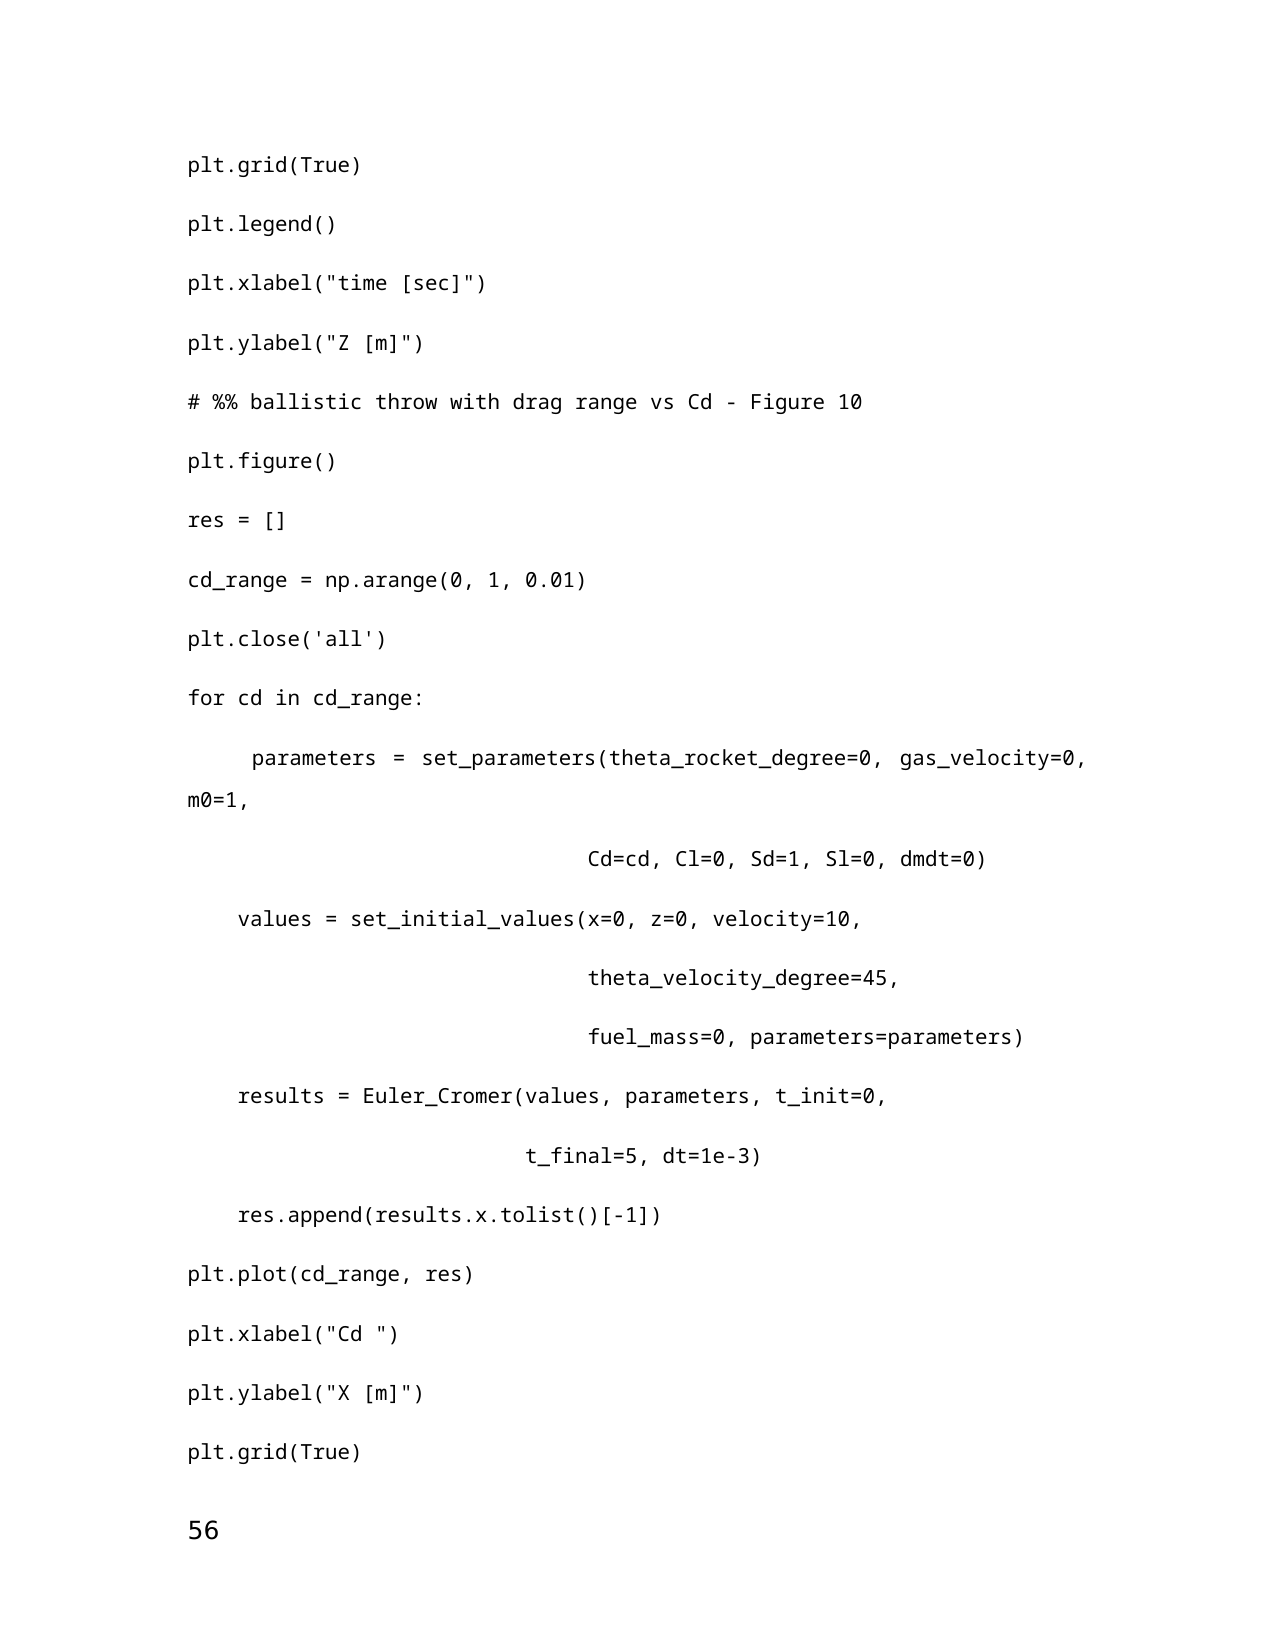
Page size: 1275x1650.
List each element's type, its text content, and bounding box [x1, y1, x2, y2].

text plt.legend() [187, 209, 1087, 238]
text plt.figure() [187, 446, 1087, 475]
text res.append(results.x.tolist()[-1]) [187, 1200, 1087, 1229]
text plt.ylabel("Z [m]") [187, 328, 1087, 356]
text Cd=cd, Cl=0, Sd=1, Sl=0, dmdt=0) [187, 844, 1087, 873]
text theta_velocity_degree=45, [187, 963, 1087, 992]
text fuel_mass=0, parameters=parameters) [187, 1022, 1087, 1051]
text parameters = set_parameters(theta_rocket_degree=0, gas_velocity=0, m0=1, [187, 743, 1087, 814]
text # %% ballistic throw with drag range vs Cd - Figure 10 [187, 387, 1087, 416]
text res = [] [187, 506, 1087, 534]
text plt.grid(True) [187, 1437, 1087, 1466]
text plt.ylabel("X [m]") [187, 1378, 1087, 1406]
text for cd in cd_range: [187, 683, 1087, 712]
text plt.grid(True) [187, 150, 1087, 178]
text plt.plot(cd_range, res) [187, 1259, 1087, 1288]
text plt.xlabel("Cd ") [187, 1319, 1087, 1347]
text plt.xlabel("time [sec]") [187, 268, 1087, 297]
text cd_range = np.arange(0, 1, 0.01) [187, 565, 1087, 593]
text t_final=5, dt=1e-3) [187, 1141, 1087, 1169]
text values = set_initial_values(x=0, z=0, velocity=10, [187, 904, 1087, 932]
text results = Euler_Cromer(values, parameters, t_init=0, [187, 1082, 1087, 1110]
text plt.close('all') [187, 624, 1087, 653]
